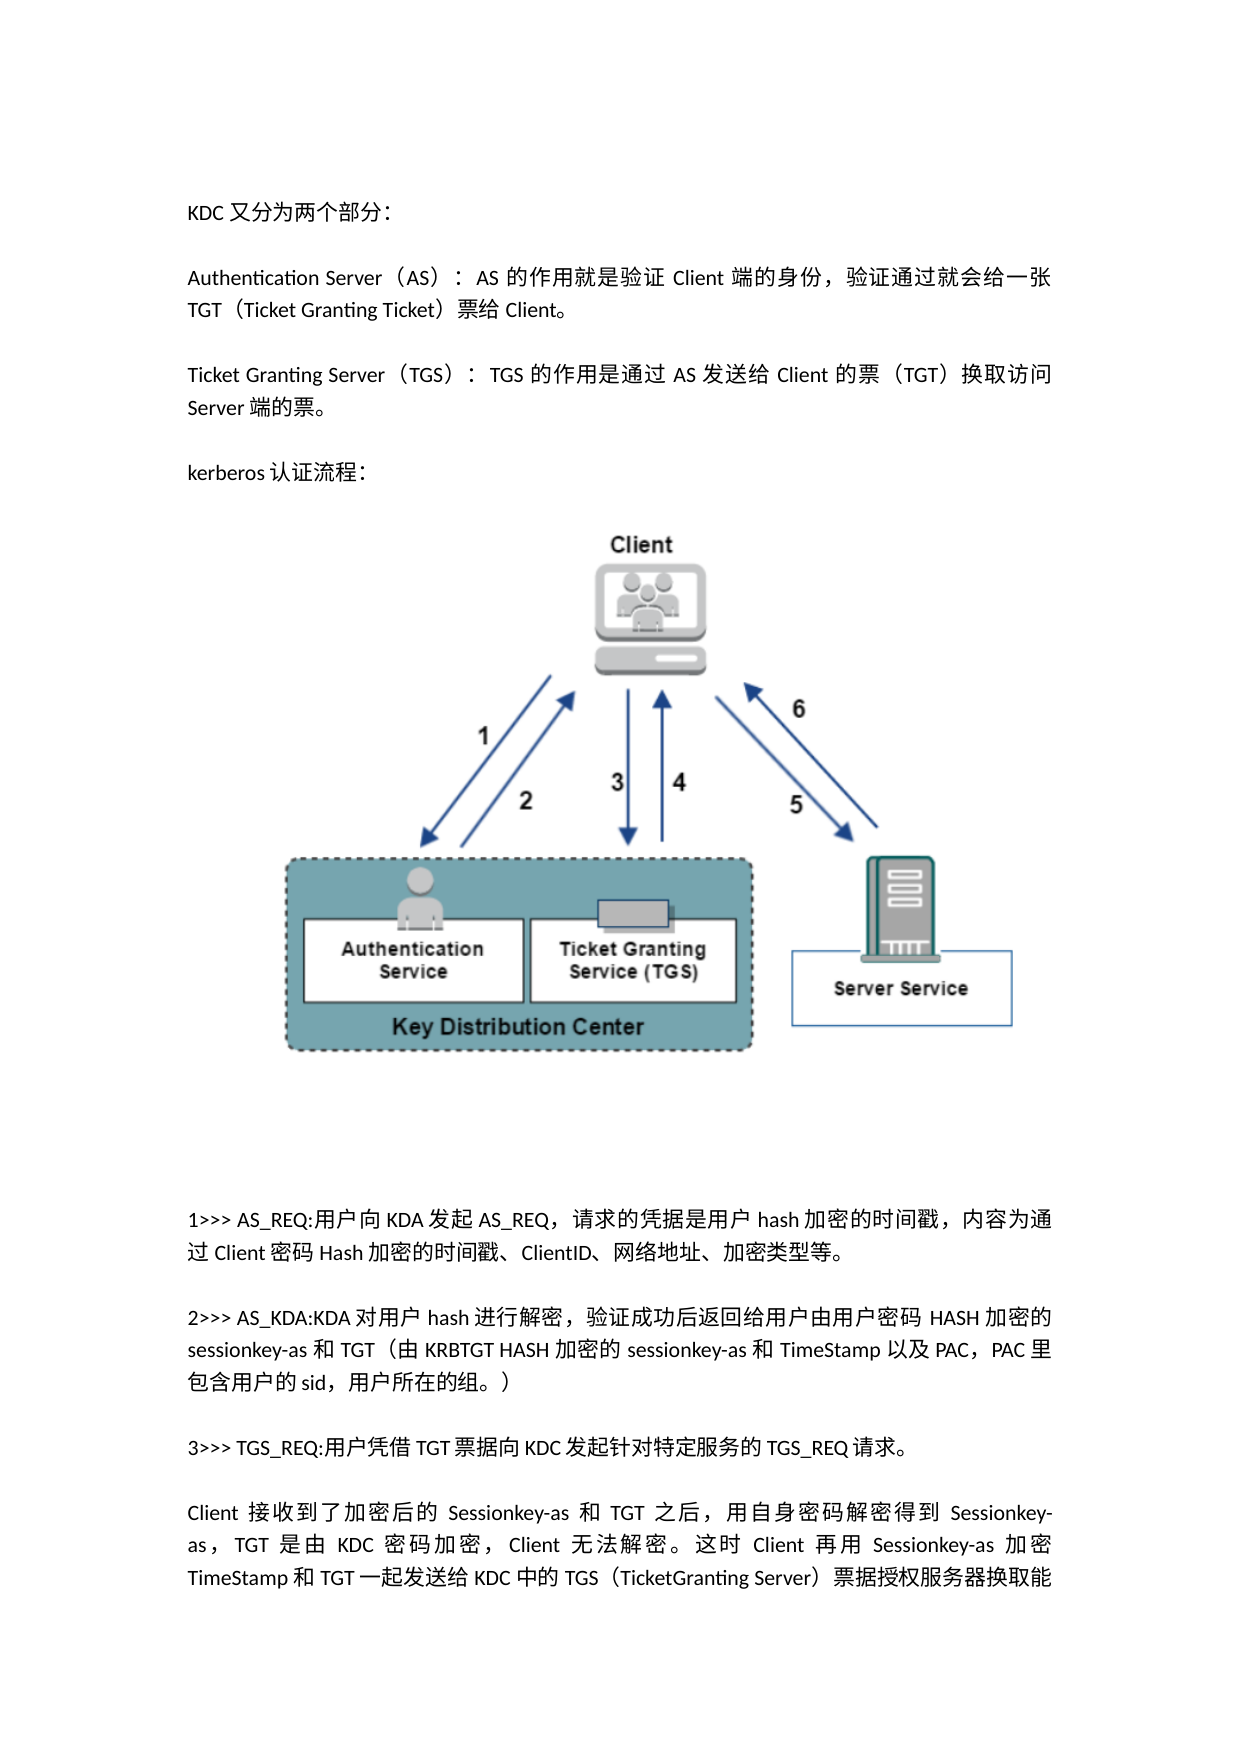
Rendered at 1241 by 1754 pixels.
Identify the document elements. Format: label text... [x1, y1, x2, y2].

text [187, 1494, 1053, 1592]
text 3>>> TGS_REQ:用户凭借TGT票据向KDC发起针对特定服务的TGS_REQ请求。 [187, 1429, 1053, 1462]
text 2>>> AS_KDA:KDA对用户hash进行解密，验证成功后返回给用户由用户密码 HASH 加密的 sessionkey-as 和 TGT（由 KRBTGT HASH 加密的 sessionkey-as 和 TimeStamp 以及PAC，PAC里包含用户的sid，用户所在的组。） [187, 1299, 1053, 1397]
picture [187, 519, 1053, 1071]
text 1>>> AS_REQ:用户向KDA发起AS_REQ，请求的凭据是用户hash加密的时间戳，内容为通过 Client 密码 Hash 加密的时间戳、ClientID、网络地址、加密类型等。 [187, 1202, 1053, 1267]
text Authentication Server（AS）：AS 的作用就是验证 Client 端的身份，验证通过就会给一张 TGT（Ticket Granting Ticket）票给 Client。 [187, 259, 1053, 324]
text Ticket Granting Server（TGS）：TGS 的作用是通过 AS 发送给 Client 的票（TGT）换取访问 Server 端的票。 [187, 357, 1053, 422]
text KDC 又分为两个部分： [187, 194, 1053, 227]
text kerberos认证流程： [187, 454, 1053, 487]
